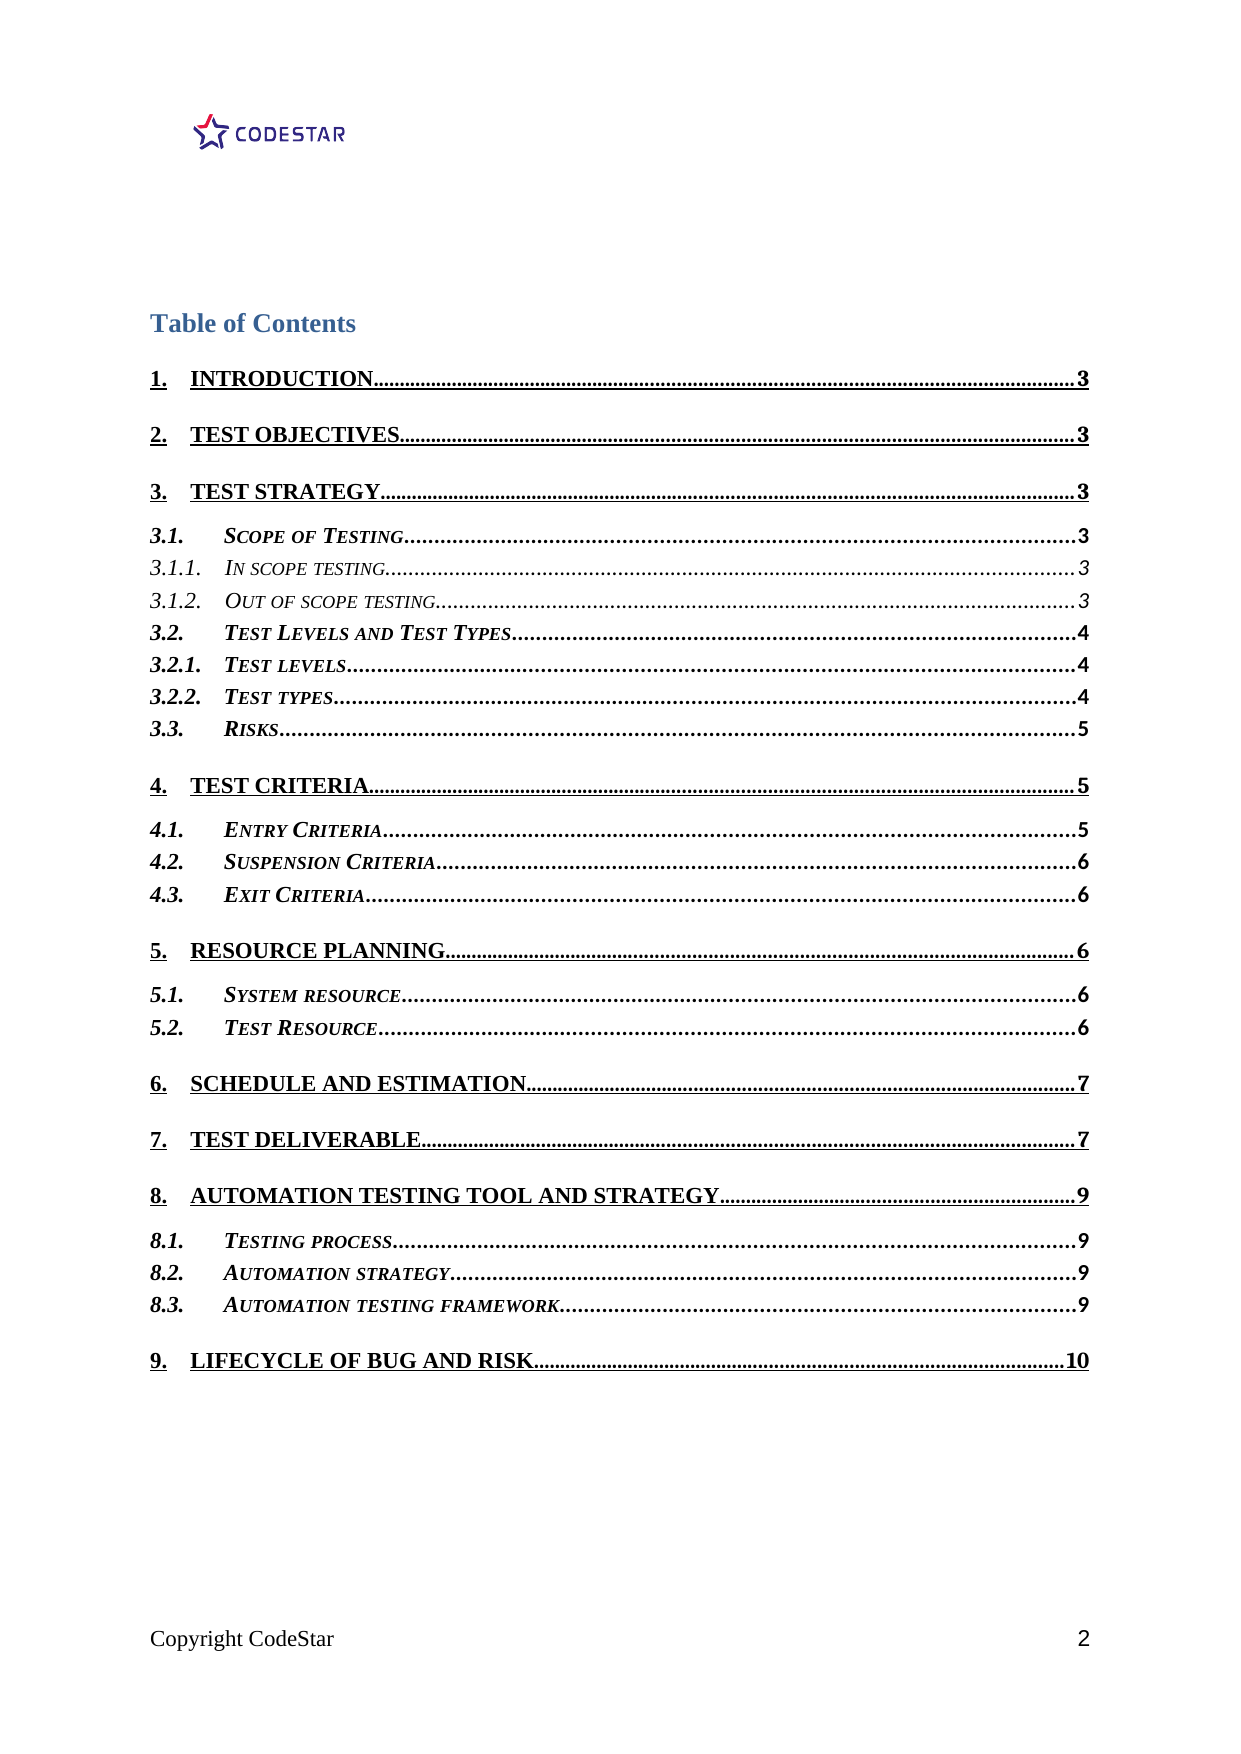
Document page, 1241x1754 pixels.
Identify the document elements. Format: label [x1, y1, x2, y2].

picture [150, 75, 362, 189]
